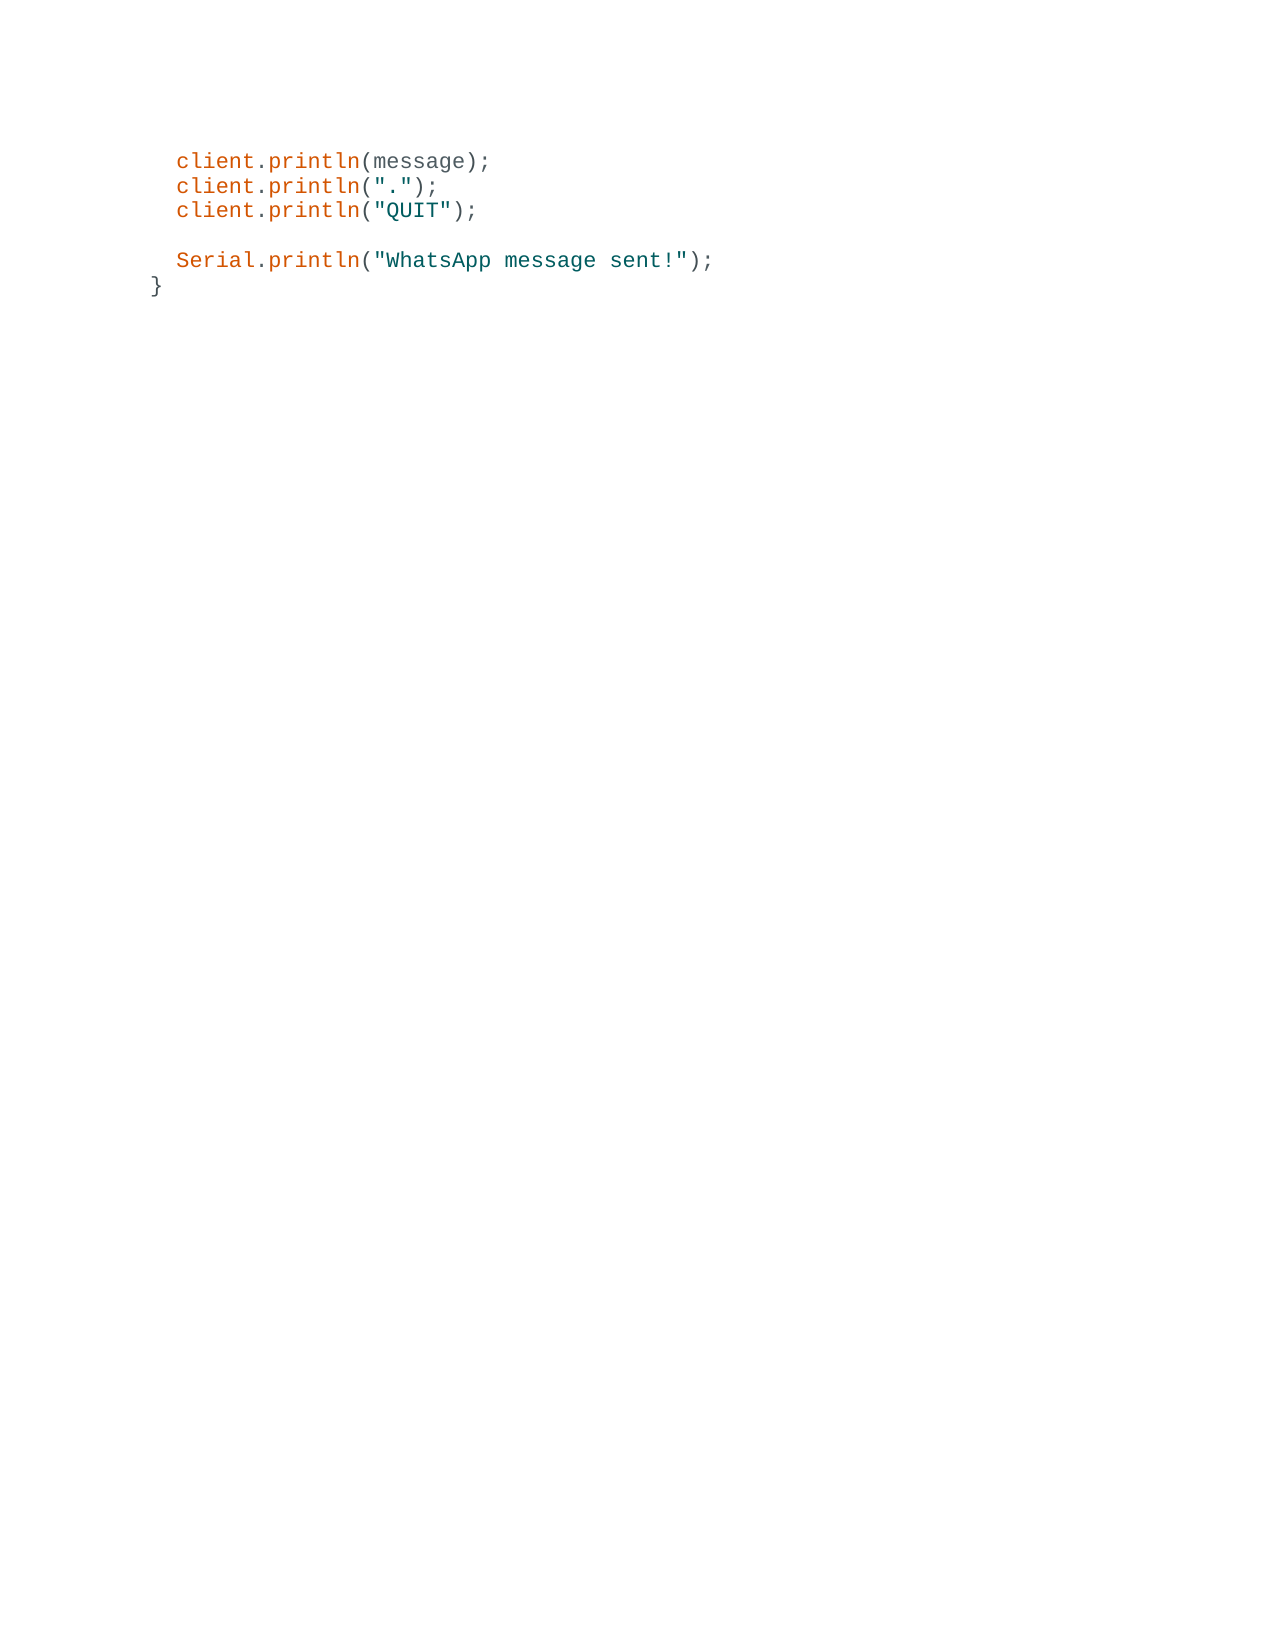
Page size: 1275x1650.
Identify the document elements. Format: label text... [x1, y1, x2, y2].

text client.println("QUIT"); [150, 199, 1125, 224]
text client.println("."); [150, 175, 1125, 199]
text client.println(message); [150, 150, 1125, 175]
text Serial.println("WhatsApp message sent!"); [150, 249, 1125, 274]
text } [150, 274, 1125, 299]
